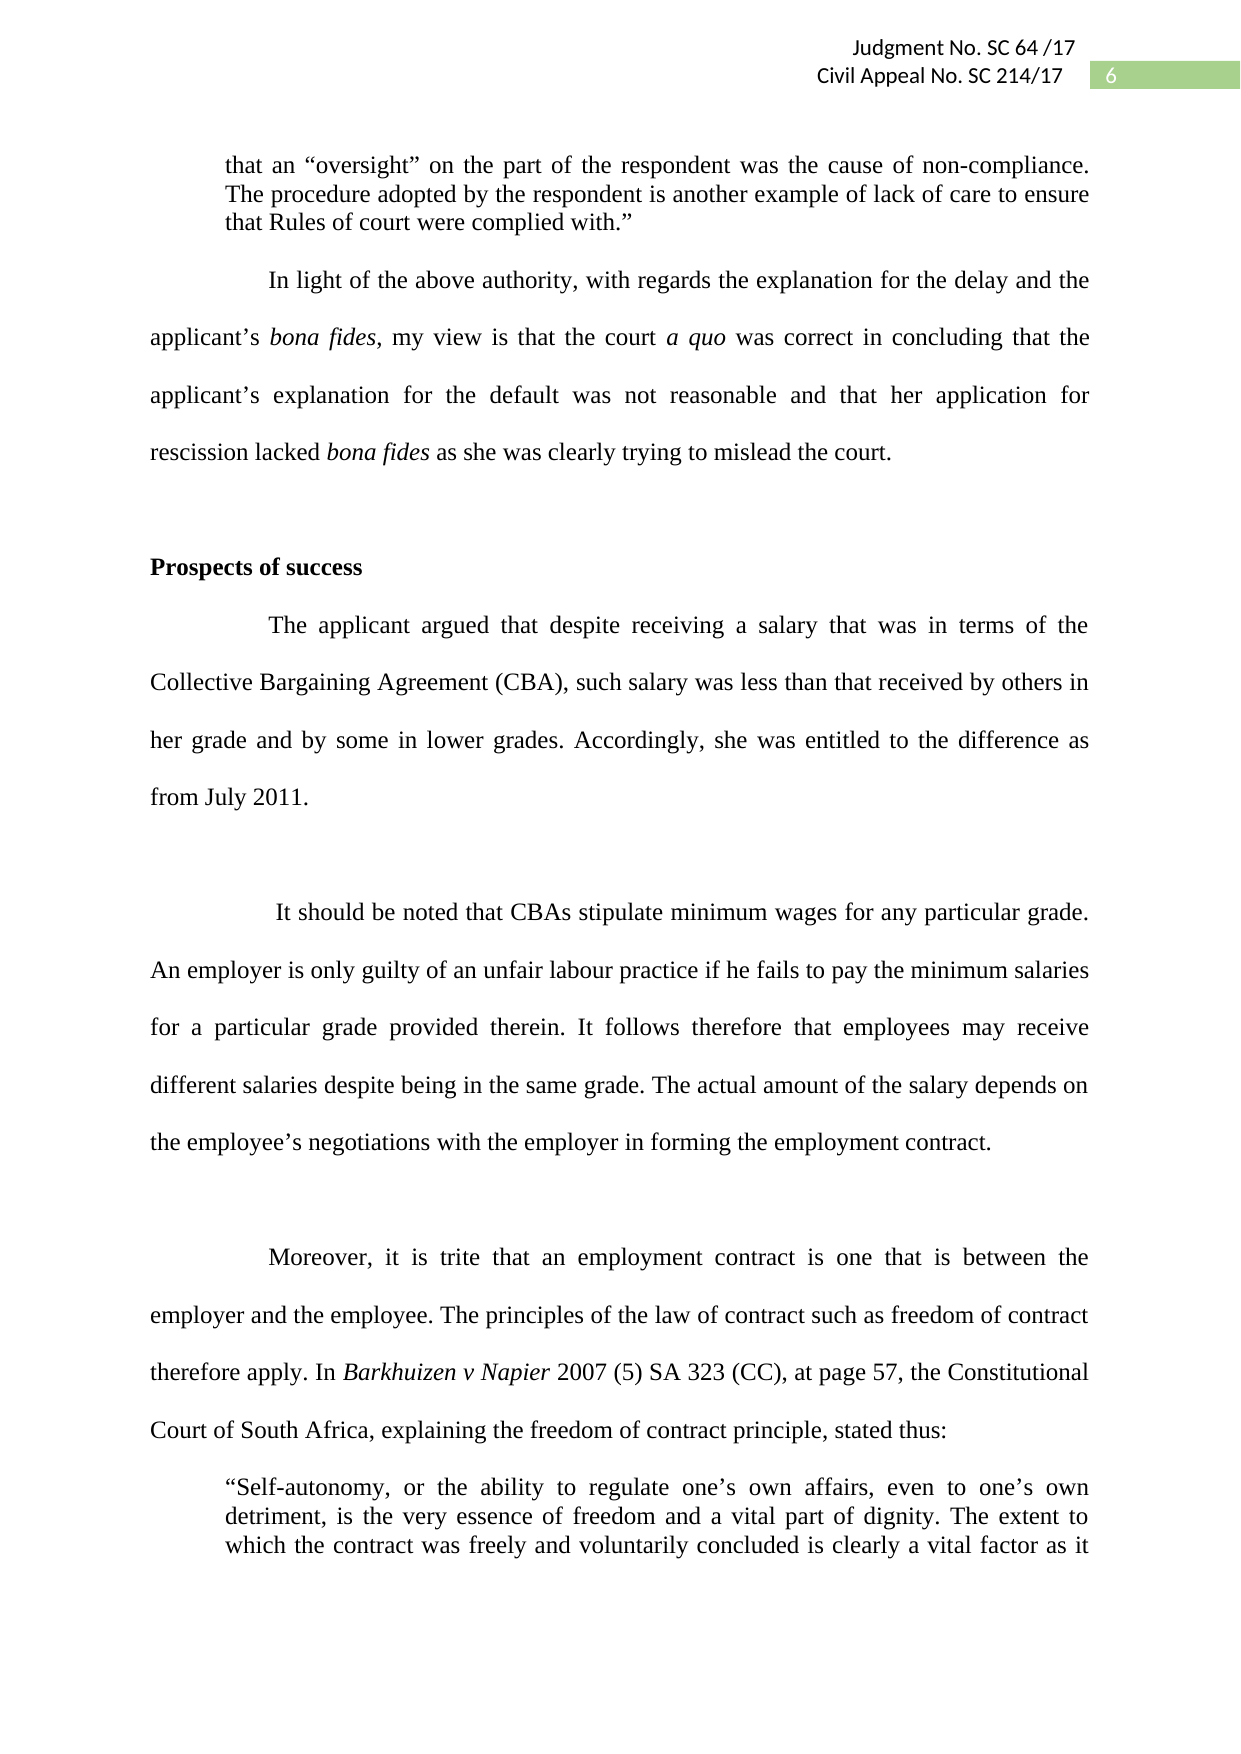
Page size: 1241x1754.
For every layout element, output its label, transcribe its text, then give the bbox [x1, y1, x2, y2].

text It should be noted that CBAs stipulate minimum wages for any particular grade. An employer is only guilty of an unfair labour practice if he fails to pay the minimum salaries for a particular grade provided therein. It follows therefore that employees may receive different salaries despite being in the same grade. The actual amount of the salary depends on the employee’s negotiations with the employer in forming the employment contract. [150, 897, 1090, 1156]
text The applicant argued that despite receiving a salary that was in terms of the Collective Bargaining Agreement (CBA), such salary was less than that received by others in her grade and by some in lower grades. Accordingly, she was entitled to the difference as from July 2011. [150, 610, 1090, 811]
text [225, 1472, 1090, 1559]
text Moreover, it is trite that an employment contract is one that is between the employer and the employee. The principles of the law of contract such as freedom of contract therefore apply. In Barkhuizen v Napier 2007 (5) SA 323 (CC), at page 57, the Constitutional Court of South Africa, explaining the freedom of contract principle, stated thus: [150, 1242, 1090, 1444]
text Prospects of success [150, 552, 1090, 581]
text In light of the above authority, with regards the explanation for the delay and the applicant’s bona fides, my view is that the court a quo was correct in concluding that the applicant’s explanation for the default was not reasonable and that her application for rescission lacked bona fides as she was clearly trying to mislead the court. [150, 265, 1090, 466]
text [225, 150, 1090, 236]
